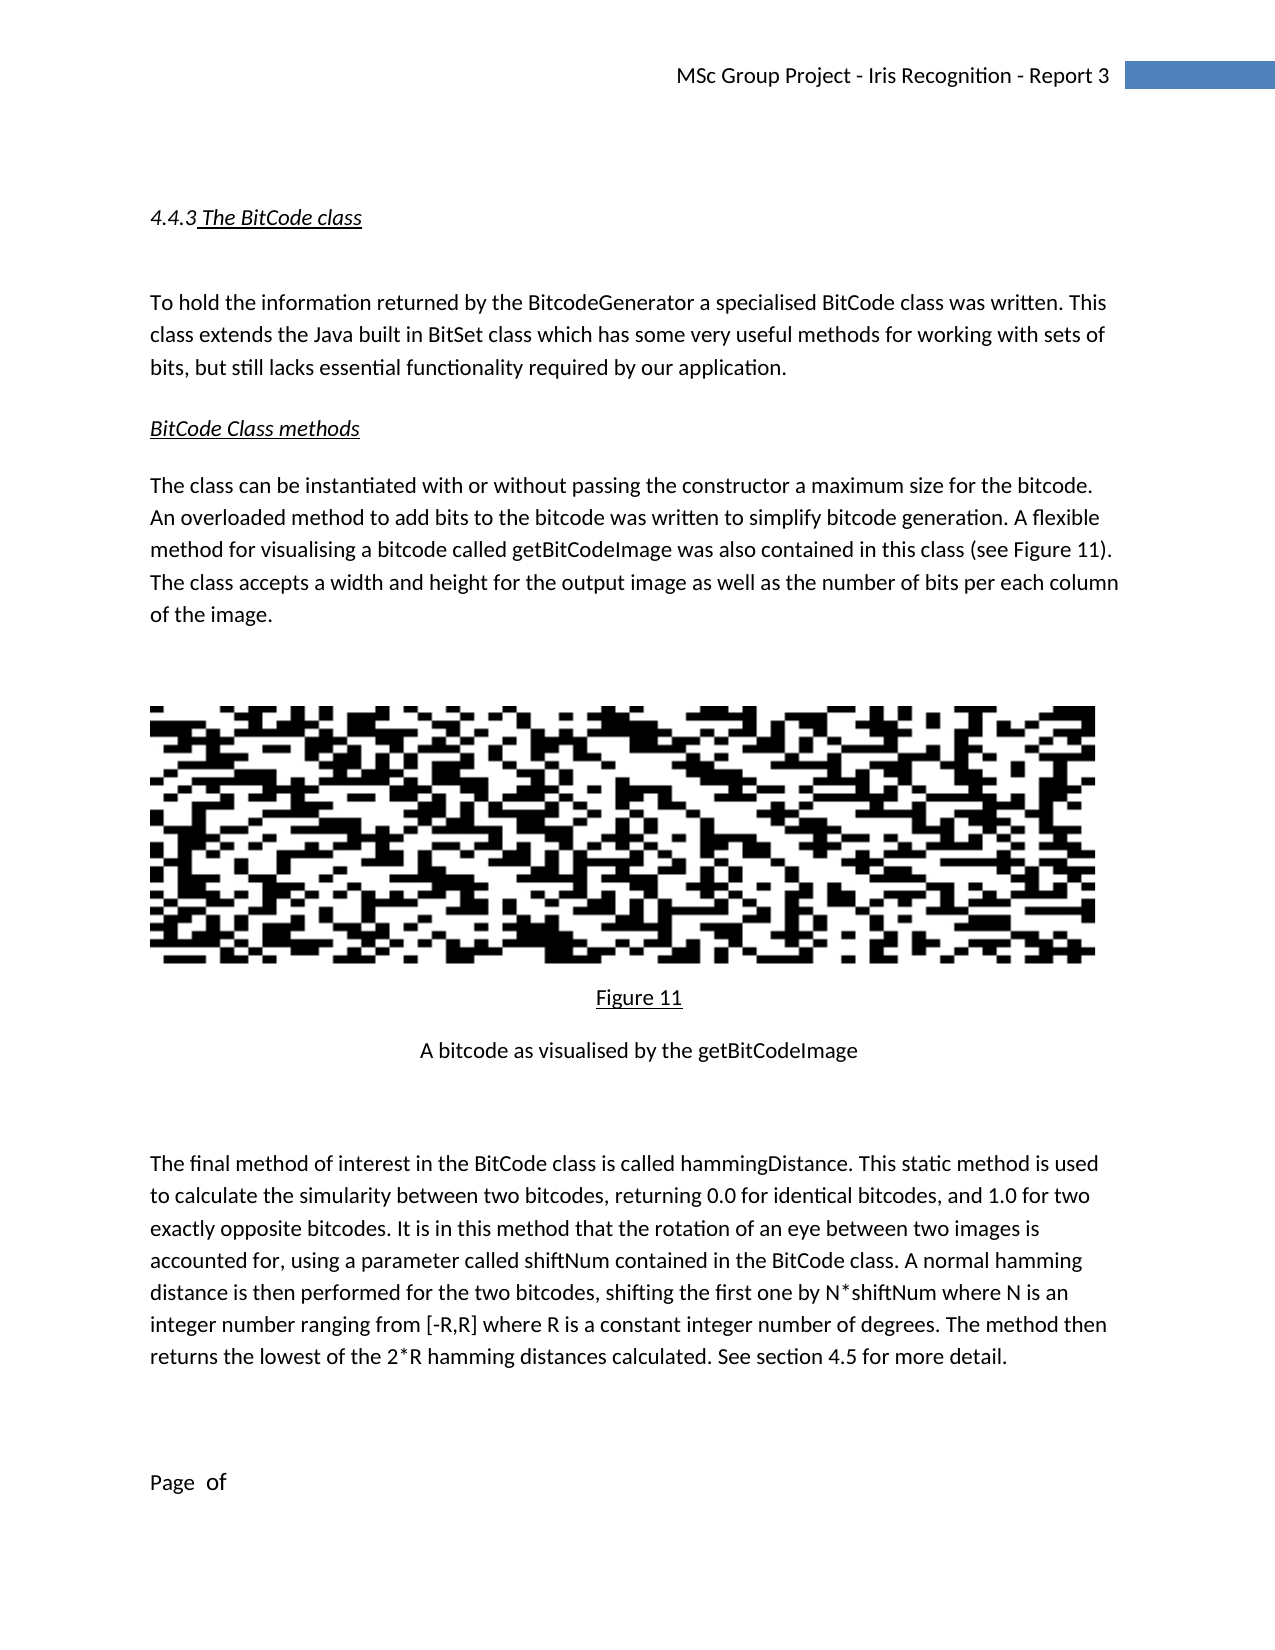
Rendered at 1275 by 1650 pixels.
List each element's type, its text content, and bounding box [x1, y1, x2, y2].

picture [150, 706, 1096, 966]
subtitle BitCode Class methods [150, 414, 1125, 442]
text The class can be instantiated with or without passing the constructor a maximum size for the bitcode. An overloaded method to add bits to the bitcode was written to simplify bitcode generation. A flexible method for visualising a bitcode called getBitCodeImage was also contained in this class (see Figure 11). The class accepts a width and height for the output image as well as the number of bits per each column of the image. [150, 471, 1125, 628]
text To hold the information returned by the BitcodeGenerator a specialised BitCode class was written. This class extends the Java built in BitSet class which has some very useful methods for working with sets of bits, but still lacks essential functionality required by our application. [150, 288, 1125, 381]
subtitle 4.4.3 The BitCode class [150, 203, 1125, 231]
text The final method of interest in the BitCode class is called hammingDistance. This static method is used to calculate the simularity between two bitcodes, returning 0.0 for identical bitcodes, and 1.0 for two exactly opposite bitcodes. It is in this method that the rotation of an eye between two images is accounted for, using a parameter called shiftNum contained in the BitCode class. A normal hamming distance is then performed for the two bitcodes, shifting the first one by N*shiftNum where N is an integer number ranging from [-R,R] where R is a constant integer number of degrees. The method then returns the lowest of the 2*R hamming distances calculated. See section 4.5 for more detail. [150, 1149, 1125, 1370]
